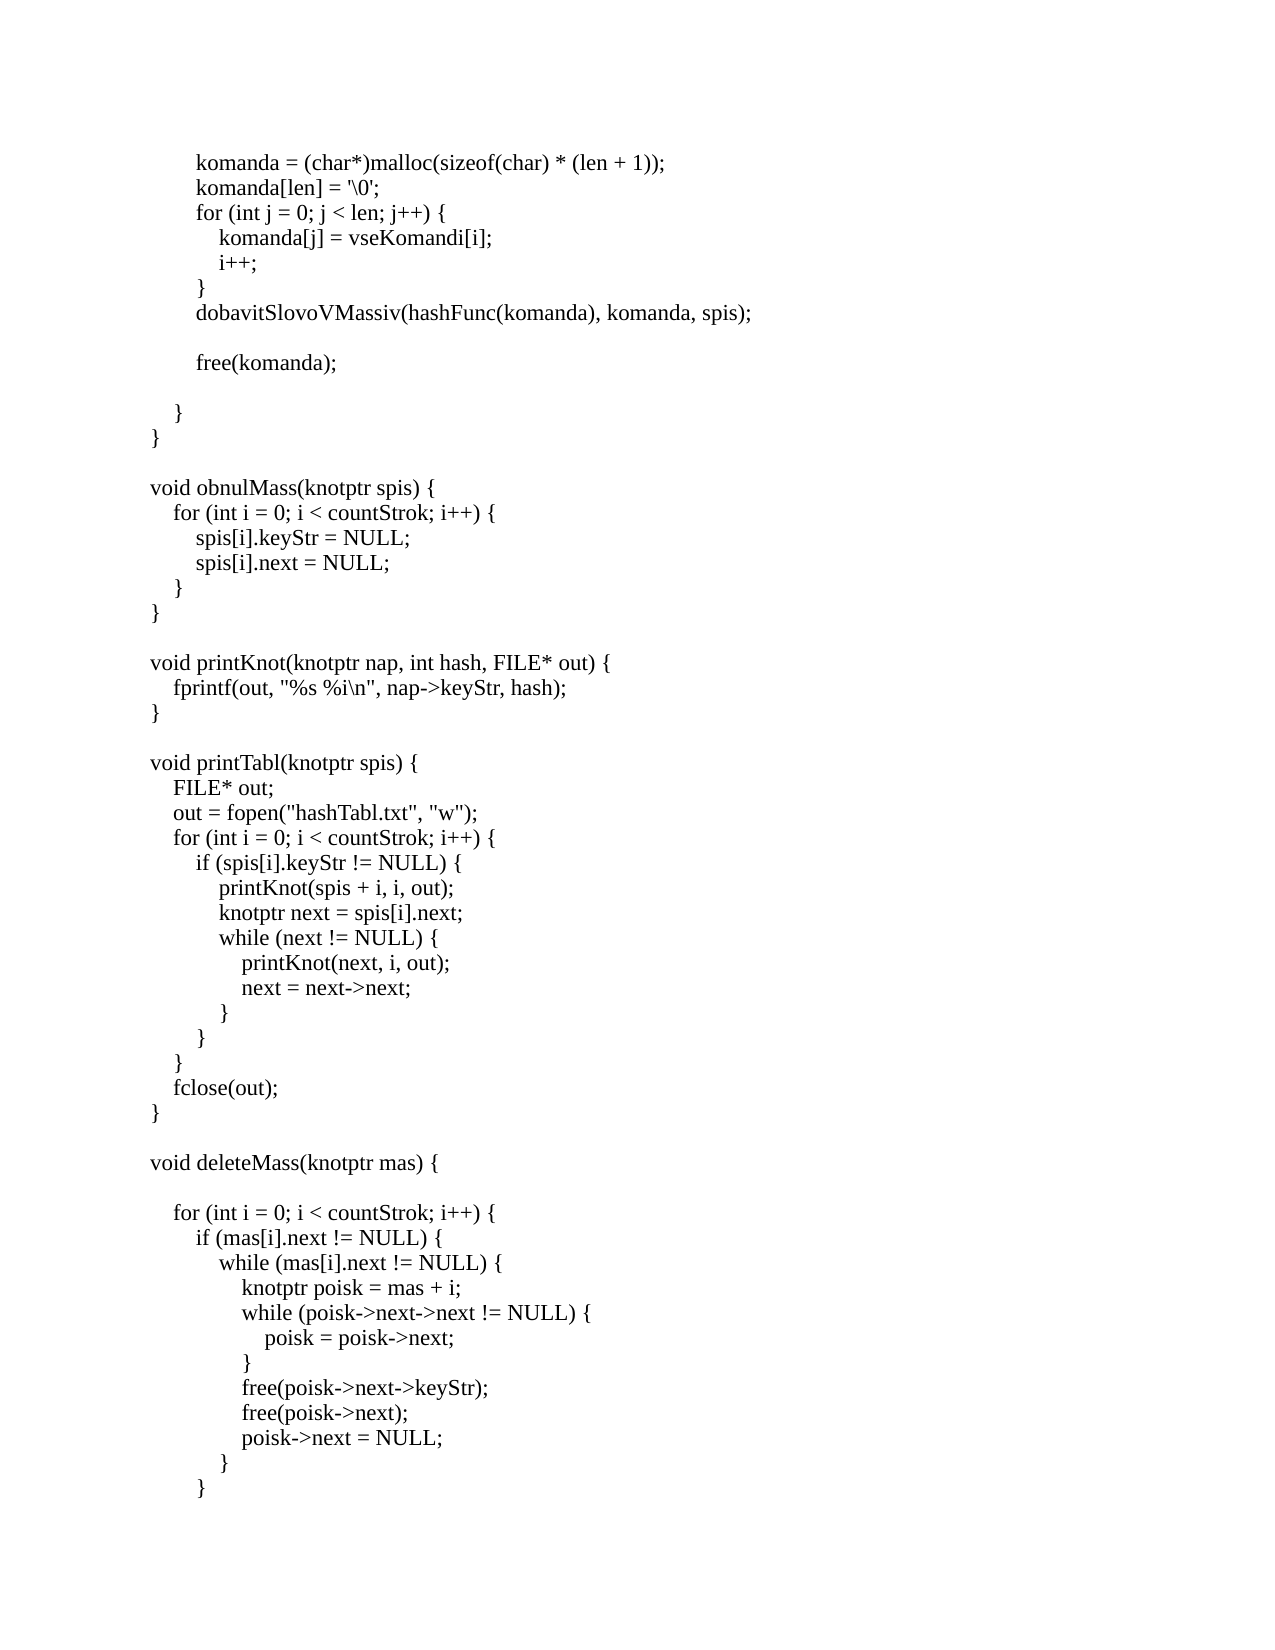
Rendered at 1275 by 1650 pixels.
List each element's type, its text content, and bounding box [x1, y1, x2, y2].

text } [150, 1450, 1125, 1475]
text while (next != NULL) { [150, 925, 1125, 950]
text i++; [150, 250, 1125, 275]
text spis[i].next = NULL; [150, 550, 1125, 575]
text spis[i].keyStr = NULL; [150, 525, 1125, 550]
text } [150, 275, 1125, 300]
text out = fopen("hashTabl.txt", "w"); [150, 800, 1125, 825]
text fclose(out); [150, 1075, 1125, 1100]
text next = next->next; [150, 975, 1125, 1000]
text } [150, 1050, 1125, 1075]
text komanda[len] = '\0'; [150, 175, 1125, 200]
text if (spis[i].keyStr != NULL) { [150, 850, 1125, 875]
text } [150, 1000, 1125, 1025]
text dobavitSlovoVMassiv(hashFunc(komanda), komanda, spis); [150, 300, 1125, 325]
text komanda[j] = vseKomandi[i]; [150, 225, 1125, 250]
text void printKnot(knotptr nap, int hash, FILE* out) { [150, 650, 1125, 675]
text free(poisk->next); [150, 1400, 1125, 1425]
text } [150, 575, 1125, 600]
text fprintf(out, "%s %i\n", nap->keyStr, hash); [150, 675, 1125, 700]
text knotptr next = spis[i].next; [150, 900, 1125, 925]
text poisk = poisk->next; [150, 1325, 1125, 1350]
text void obnulMass(knotptr spis) { [150, 475, 1125, 500]
text } [150, 425, 1125, 450]
text if (mas[i].next != NULL) { [150, 1225, 1125, 1250]
text void deleteMass(knotptr mas) { [150, 1150, 1125, 1175]
text komanda = (char*)malloc(sizeof(char) * (len + 1)); [150, 150, 1125, 175]
text } [150, 600, 1125, 625]
text for (int i = 0; i < countStrok; i++) { [150, 825, 1125, 850]
text free(komanda); [150, 350, 1125, 375]
text for (int i = 0; i < countStrok; i++) { [150, 500, 1125, 525]
text while (mas[i].next != NULL) { [150, 1250, 1125, 1275]
text FILE* out; [150, 775, 1125, 800]
text } [150, 1475, 1125, 1500]
text for (int i = 0; i < countStrok; i++) { [150, 1200, 1125, 1225]
text } [150, 400, 1125, 425]
text for (int j = 0; j < len; j++) { [150, 200, 1125, 225]
text knotptr poisk = mas + i; [150, 1275, 1125, 1300]
text } [150, 1100, 1125, 1125]
text free(poisk->next->keyStr); [150, 1375, 1125, 1400]
text printKnot(next, i, out); [150, 950, 1125, 975]
text while (poisk->next->next != NULL) { [150, 1300, 1125, 1325]
text } [150, 1350, 1125, 1375]
text poisk->next = NULL; [150, 1425, 1125, 1450]
text } [150, 700, 1125, 725]
text } [150, 1025, 1125, 1050]
text void printTabl(knotptr spis) { [150, 750, 1125, 775]
text printKnot(spis + i, i, out); [150, 875, 1125, 900]
